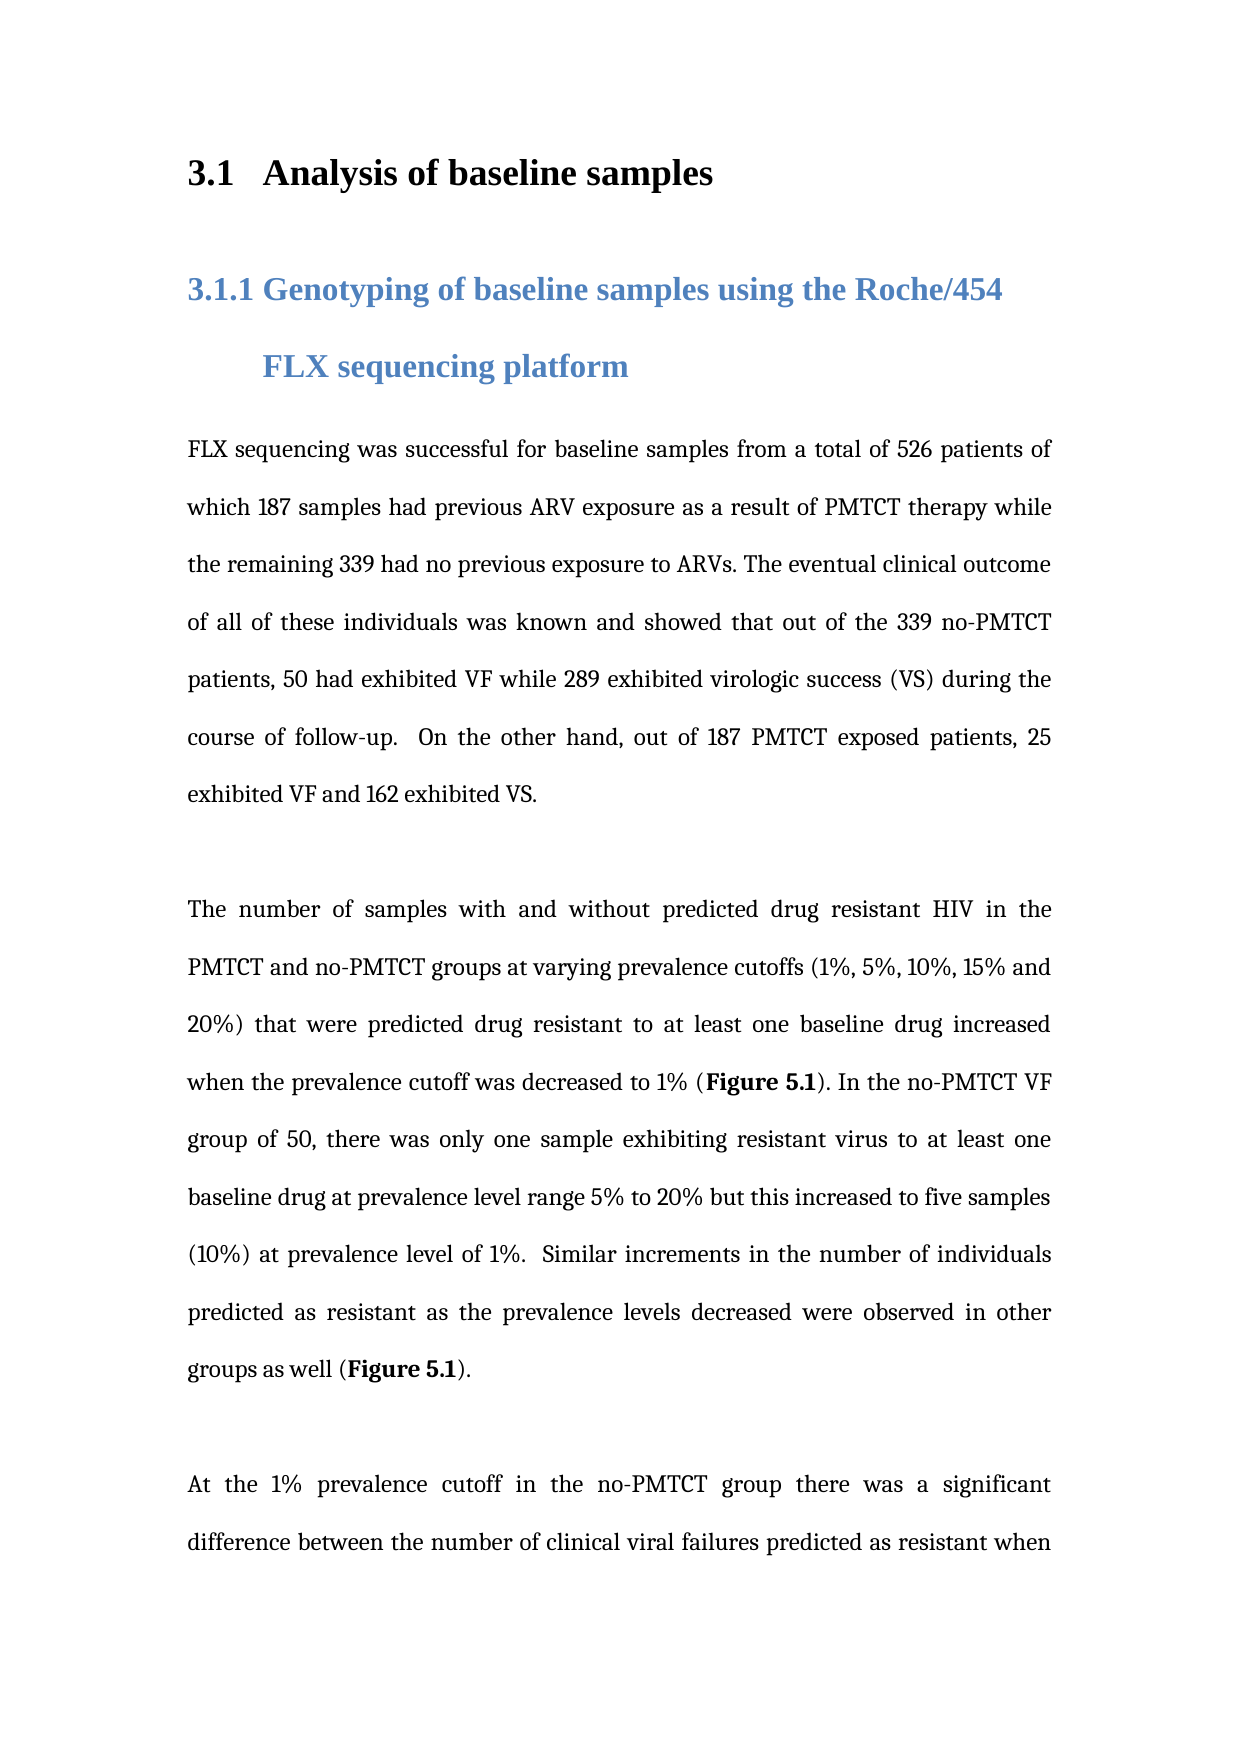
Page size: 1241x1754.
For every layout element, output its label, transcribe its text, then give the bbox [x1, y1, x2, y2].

subtitle Analysis of baseline samples [187, 150, 1053, 193]
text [187, 1470, 1053, 1557]
text The number of samples with and without predicted drug resistant HIV in the PMTCT and no-PMTCT groups at varying prevalence cutoffs (1%, 5%, 10%, 15% and 20%) that were predicted drug resistant to at least one baseline drug increased when the prevalence cutoff was decreased to 1% (Figure 5.1). In the no-PMTCT VF group of 50, there was only one sample exhibiting resistant virus to at least one baseline drug at prevalence level range 5% to 20% but this increased to five samples (10%) at prevalence level of 1%. Similar increments in the number of individuals predicted as resistant as the prevalence levels decreased were observed in other groups as well (Figure 5.1). [187, 895, 1053, 1384]
subtitle Genotyping of baseline samples using the Roche/454 FLX sequencing platform [187, 269, 1053, 384]
text FLX sequencing was successful for baseline samples from a total of 526 patients of which 187 samples had previous ARV exposure as a result of PMTCT therapy while the remaining 339 had no previous exposure to ARVs. The eventual clinical outcome of all of these individuals was known and showed that out of the 339 no-PMTCT patients, 50 had exhibited VF while 289 exhibited virologic success (VS) during the course of follow-up. On the other hand, out of 187 PMTCT exposed patients, 25 exhibited VF and 162 exhibited VS. [187, 435, 1053, 809]
